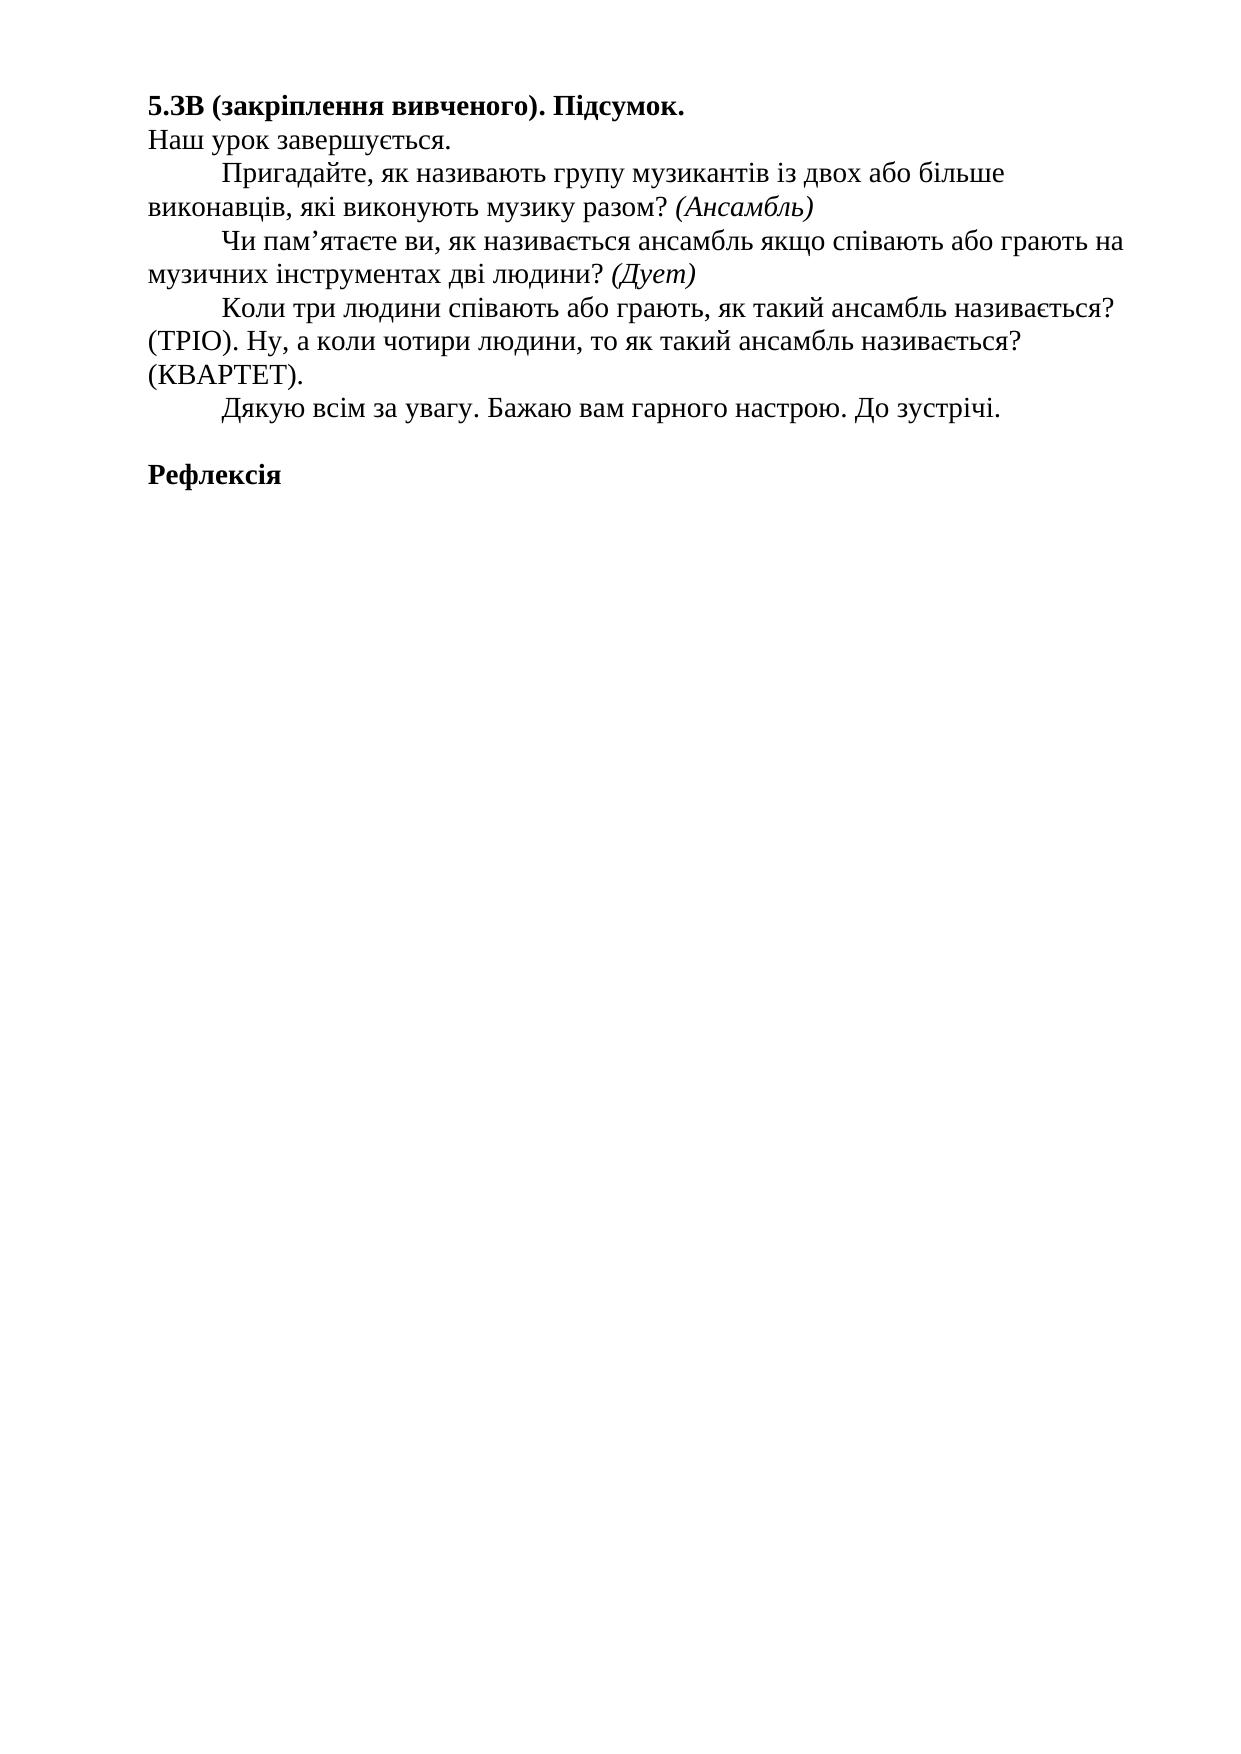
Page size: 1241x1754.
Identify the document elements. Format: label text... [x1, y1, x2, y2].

text Пригадайте, як називають групу музикантів із двох або більше виконавців, які виконують музику разом? (Ансамбль) [148, 156, 1152, 223]
text Наш урок завершується. [148, 122, 1152, 156]
text Чи пам’ятаєте ви, як називається ансамбль якщо співають або грають на музичних інструментах дві людини? (Дует) [148, 223, 1152, 290]
text Коли три людини співають або грають, як такий ансамбль називається? (ТРІО). Ну, а коли чотири людини, то як такий ансамбль називається? (КВАРТЕТ). [148, 290, 1152, 390]
text Дякую всім за увагу. Бажаю вам гарного настрою. До зустрічі. [148, 390, 1152, 424]
text 5.ЗВ (закріплення вивченого). Підсумок. [148, 88, 1152, 122]
text Рефлексія [148, 457, 1152, 491]
